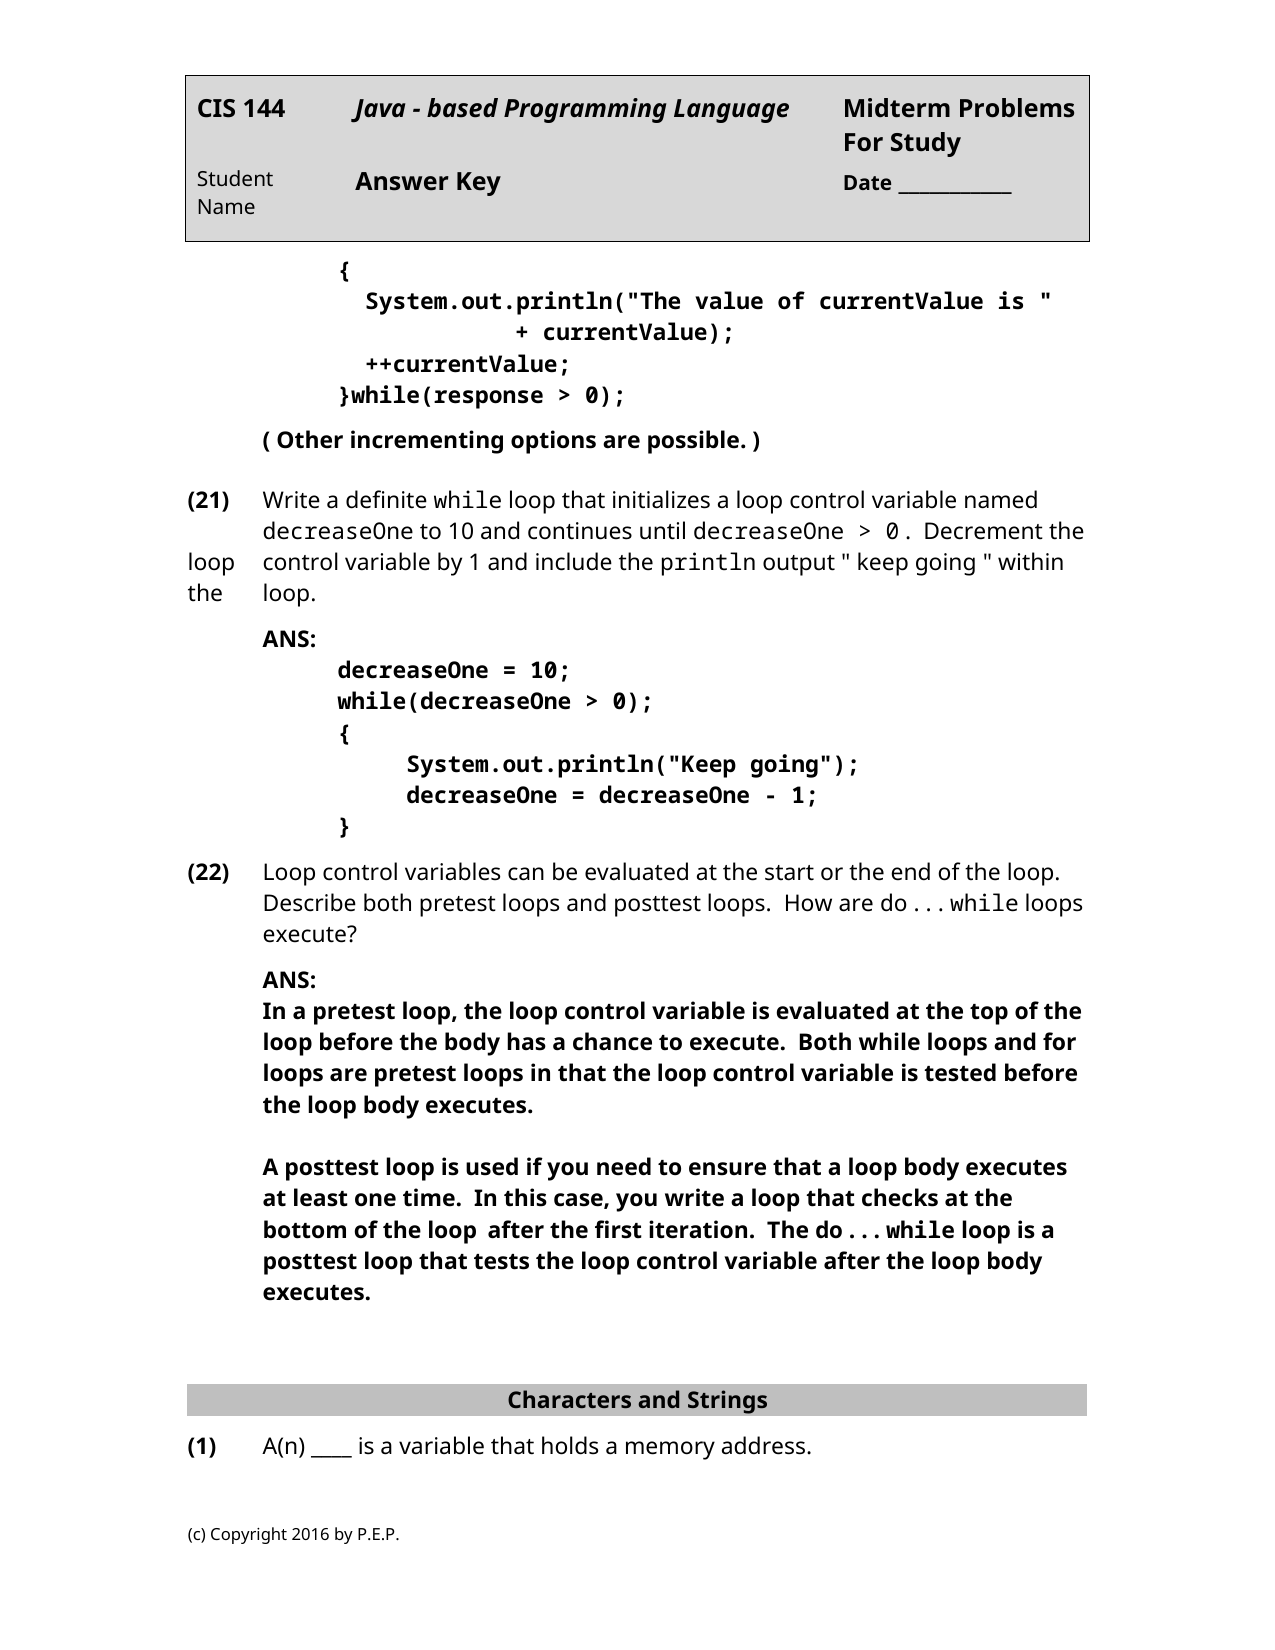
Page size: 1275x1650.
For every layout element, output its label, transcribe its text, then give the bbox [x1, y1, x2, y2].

text System.out.println("Keep going"); [187, 748, 1087, 779]
text In a pretest loop, the loop control variable is evaluated at the top of the loop before the body has a chance to execute. Both while loops and for loops are pretest loops in that the loop control variable is tested before the loop body executes. [262, 995, 1087, 1120]
text ANS: [187, 963, 1087, 995]
text } [187, 810, 1087, 841]
text { [187, 254, 1087, 285]
text (22) Loop control variables can be evaluated at the start or the end of the loop. Describe both pretest loops and posttest loops. How are do . . . while loops execute? [187, 856, 1087, 949]
text ++currentValue; [187, 348, 1087, 379]
text (21) Write a definite while loop that initializes a loop control variable named decreaseOne to 10 and continues until decreaseOne > 0 . Decrement the loop control variable by 1 and include the println output " keep going " within the loop. [187, 483, 1087, 608]
text ANS: [187, 623, 1087, 654]
text A posttest loop is used if you need to ensure that a loop body executes at least one time. In this case, you write a loop that checks at the bottom of the loop after the first iteration. The do . . . while loop is a posttest loop that tests the loop control variable after the loop body executes. [187, 1151, 1087, 1307]
text decreaseOne = decreaseOne - 1; [187, 779, 1087, 810]
text while(decreaseOne > 0); [187, 685, 1087, 716]
text decreaseOne = 10; [187, 654, 1087, 685]
text System.out.println("The value of currentValue is " + currentValue); [187, 285, 1087, 348]
text ( Other incrementing options are possible. ) [187, 424, 1087, 456]
text }while(response > 0); [187, 379, 1087, 410]
text Characters and Strings [187, 1384, 1087, 1416]
text { [187, 716, 1087, 748]
text (1) A(n) ____ is a variable that holds a memory address. [187, 1430, 1087, 1461]
